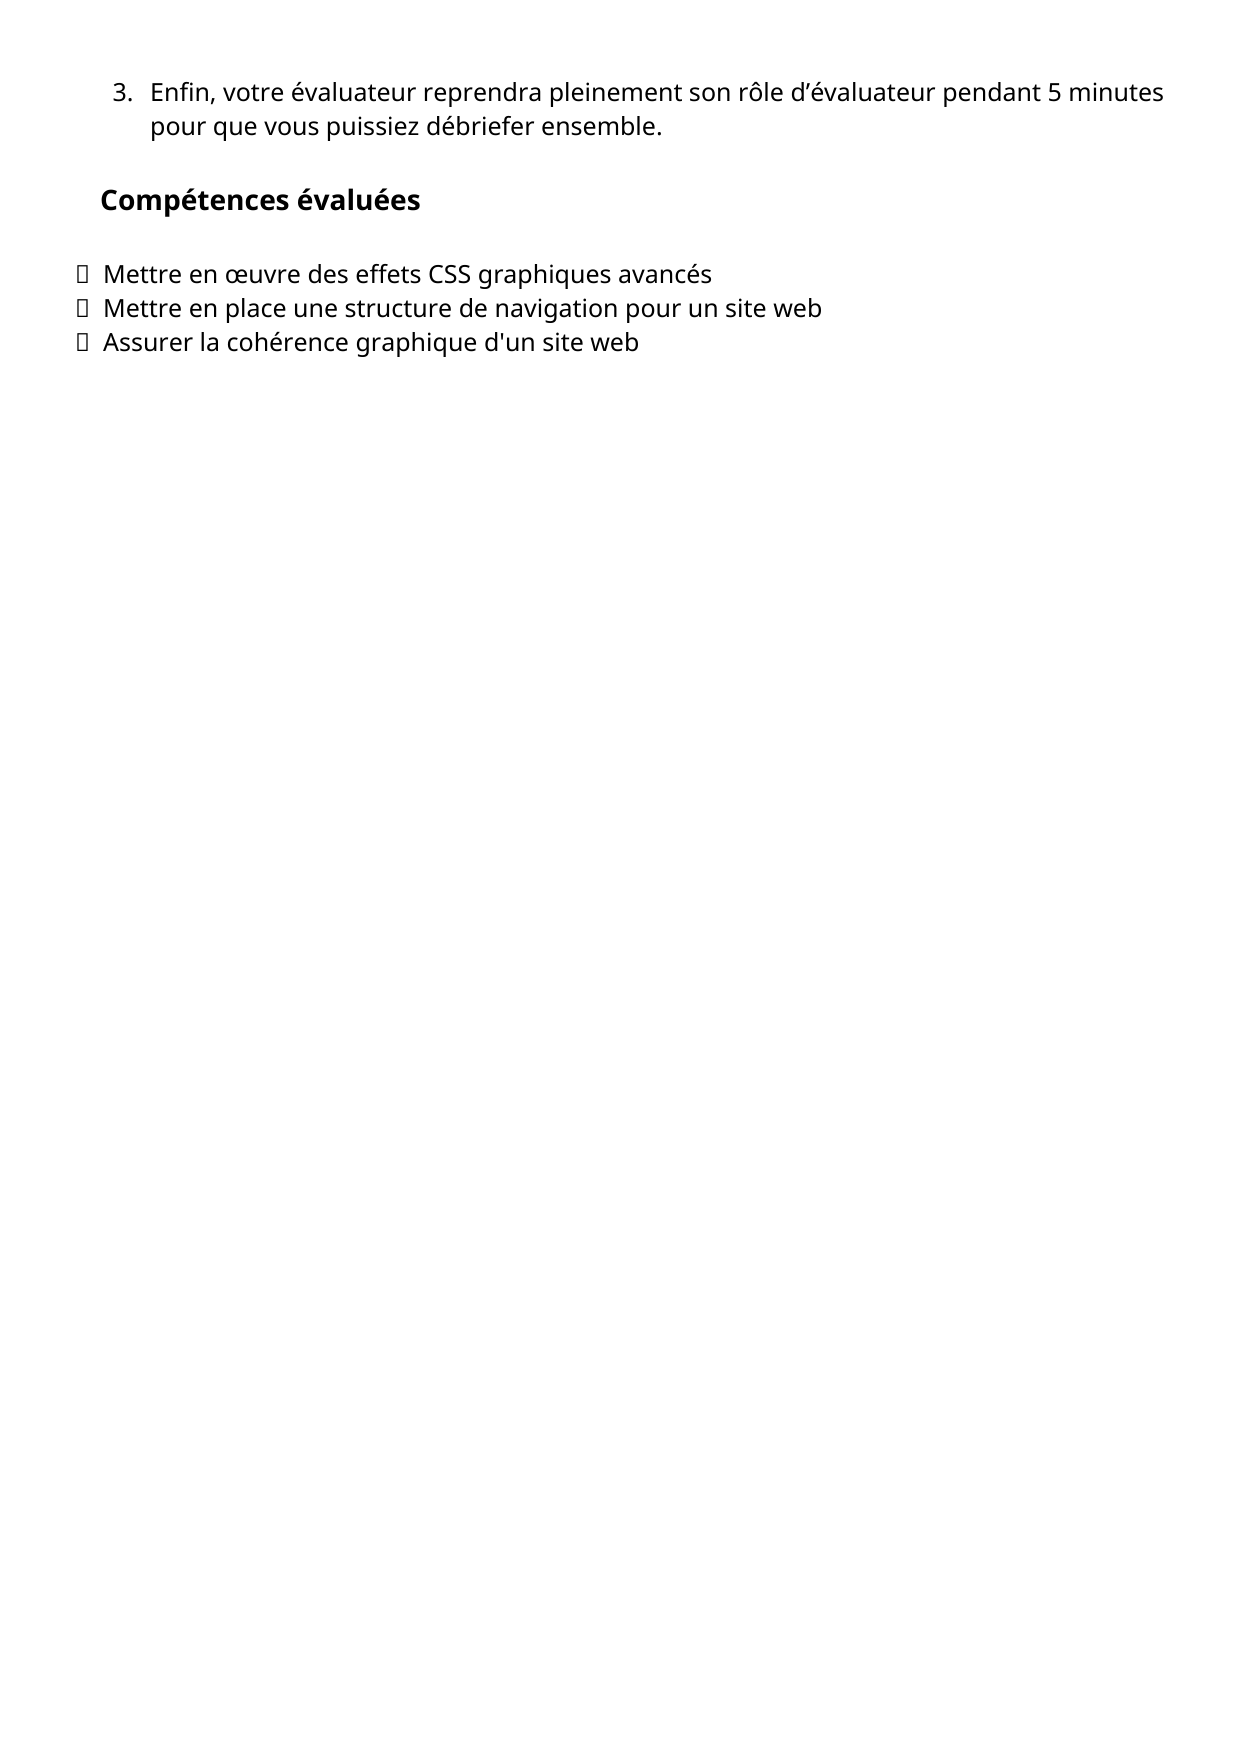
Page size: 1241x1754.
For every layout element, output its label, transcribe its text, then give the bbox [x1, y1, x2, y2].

text  Mettre en œuvre des effets CSS graphiques avancés [75, 256, 1165, 291]
text Compétences évaluées [100, 181, 1140, 219]
list Enfin, votre évaluateur reprendra pleinement son rôle d’évaluateur pendant 5 minutes pour que vous puissiez débriefer ensemble. [112, 75, 1165, 143]
text  Mettre en place une structure de navigation pour un site web [75, 291, 1165, 324]
text  Assurer la cohérence graphique d'un site web [75, 324, 1165, 359]
